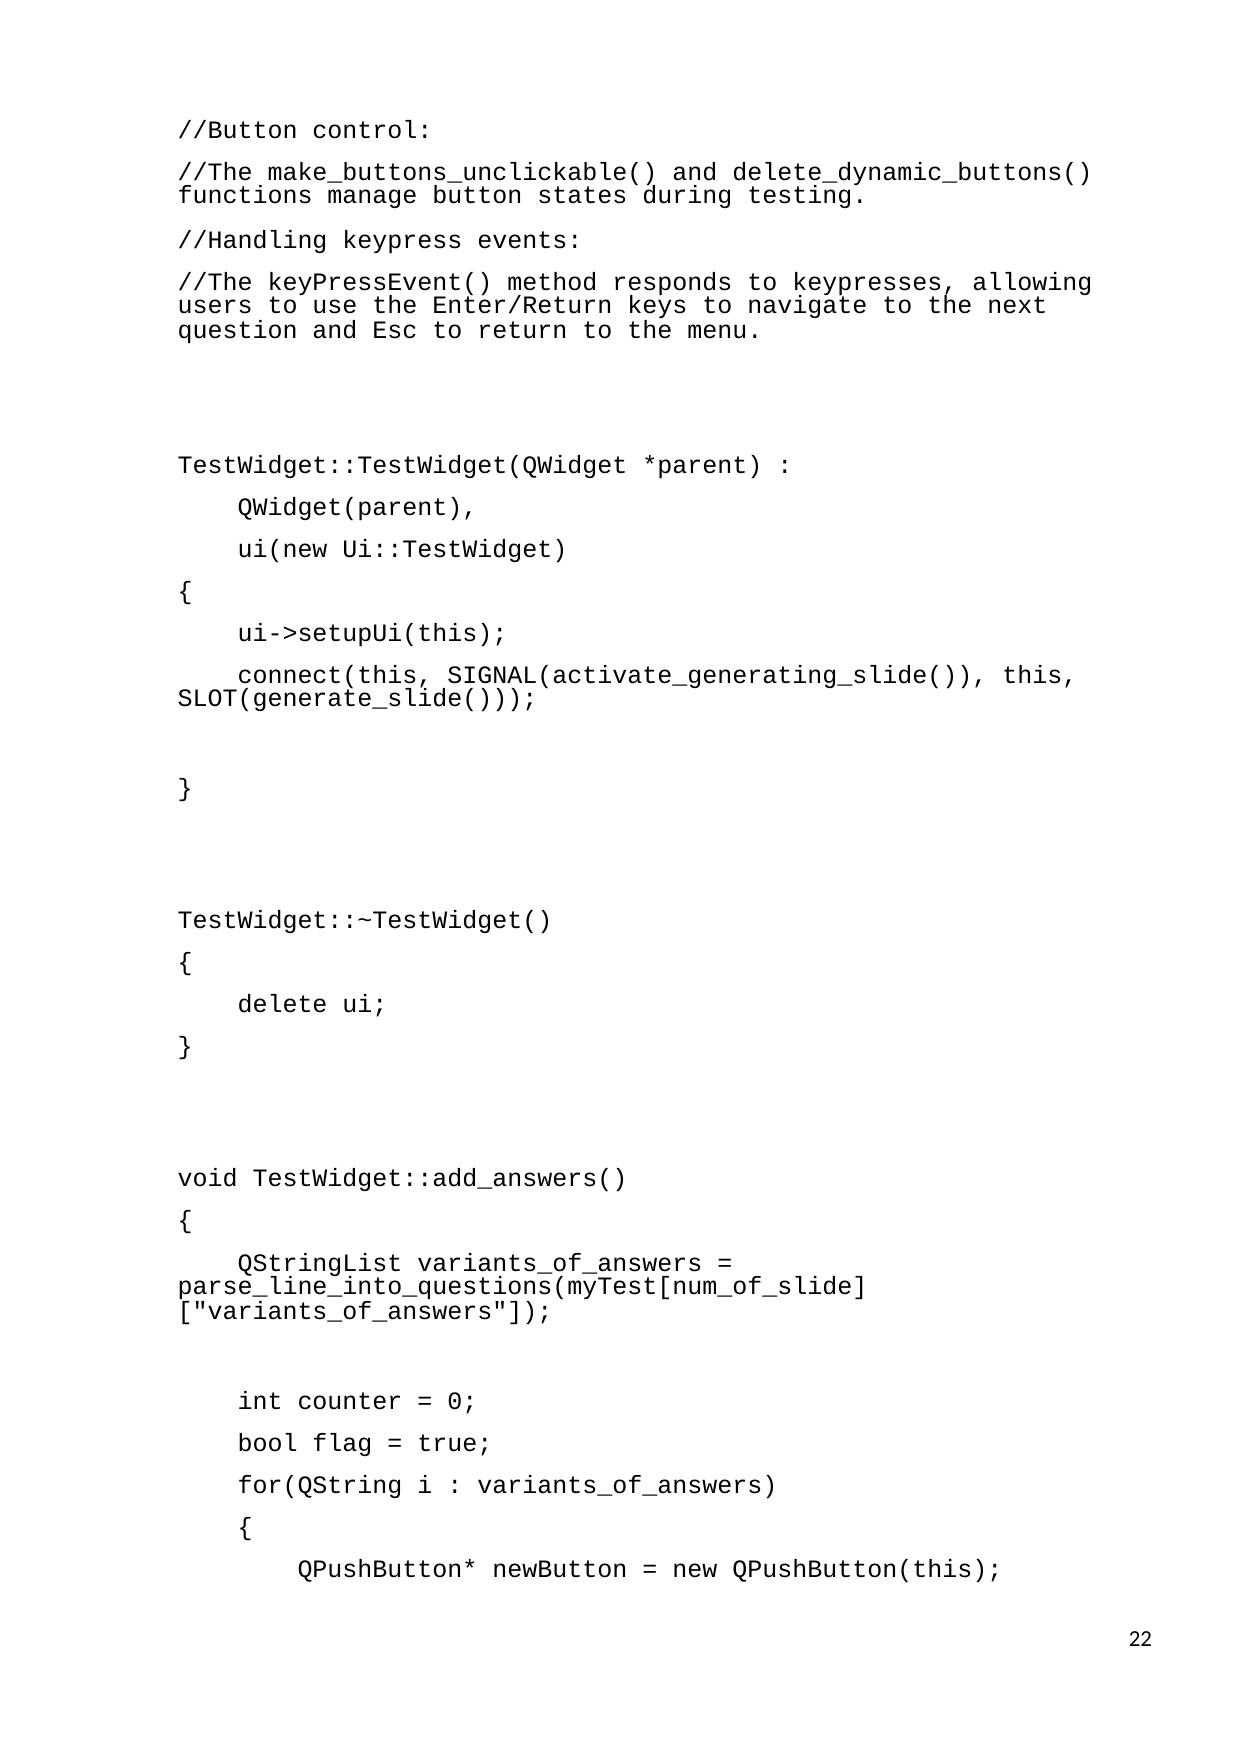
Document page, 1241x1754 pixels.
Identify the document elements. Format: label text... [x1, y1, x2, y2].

text ui(new Ui::TestWidget) [177, 537, 1152, 563]
text bool flag = true; [177, 1431, 1152, 1456]
text for(QString i : variants_of_answers) [177, 1473, 1152, 1498]
text QPushButton* newButton = new QPushButton(this); [177, 1557, 1152, 1582]
text { [177, 1208, 1152, 1234]
text void TestWidget::add_answers() [177, 1166, 1152, 1192]
text { [177, 1515, 1152, 1540]
text connect(this, SIGNAL(activate_generating_slide()), this, SLOT(generate_slide())); [177, 663, 1152, 714]
text } [177, 776, 1152, 801]
text QStringList variants_of_answers = parse_line_into_questions(myTest[num_of_slide]["variants_of_answers"]); [177, 1251, 1152, 1327]
text { [177, 579, 1152, 605]
text //The keyPressEvent() method responds to keypresses, allowing users to use the Enter/Return keys to navigate to the next question and Esc to return to the menu. [177, 270, 1152, 346]
text delete ui; [177, 992, 1152, 1018]
text QWidget(parent), [177, 495, 1152, 521]
text TestWidget::~TestWidget() [177, 908, 1152, 933]
text //Handling keypress events: [177, 228, 1152, 253]
text { [177, 950, 1152, 976]
text //Button control: [177, 118, 1152, 143]
text int counter = 0; [177, 1389, 1152, 1414]
text ui->setupUi(this); [177, 621, 1152, 647]
text } [177, 1034, 1152, 1060]
text //The make_buttons_unclickable() and delete_dynamic_buttons() functions manage button states during testing. [177, 160, 1152, 211]
text TestWidget::TestWidget(QWidget *parent) : [177, 453, 1152, 478]
